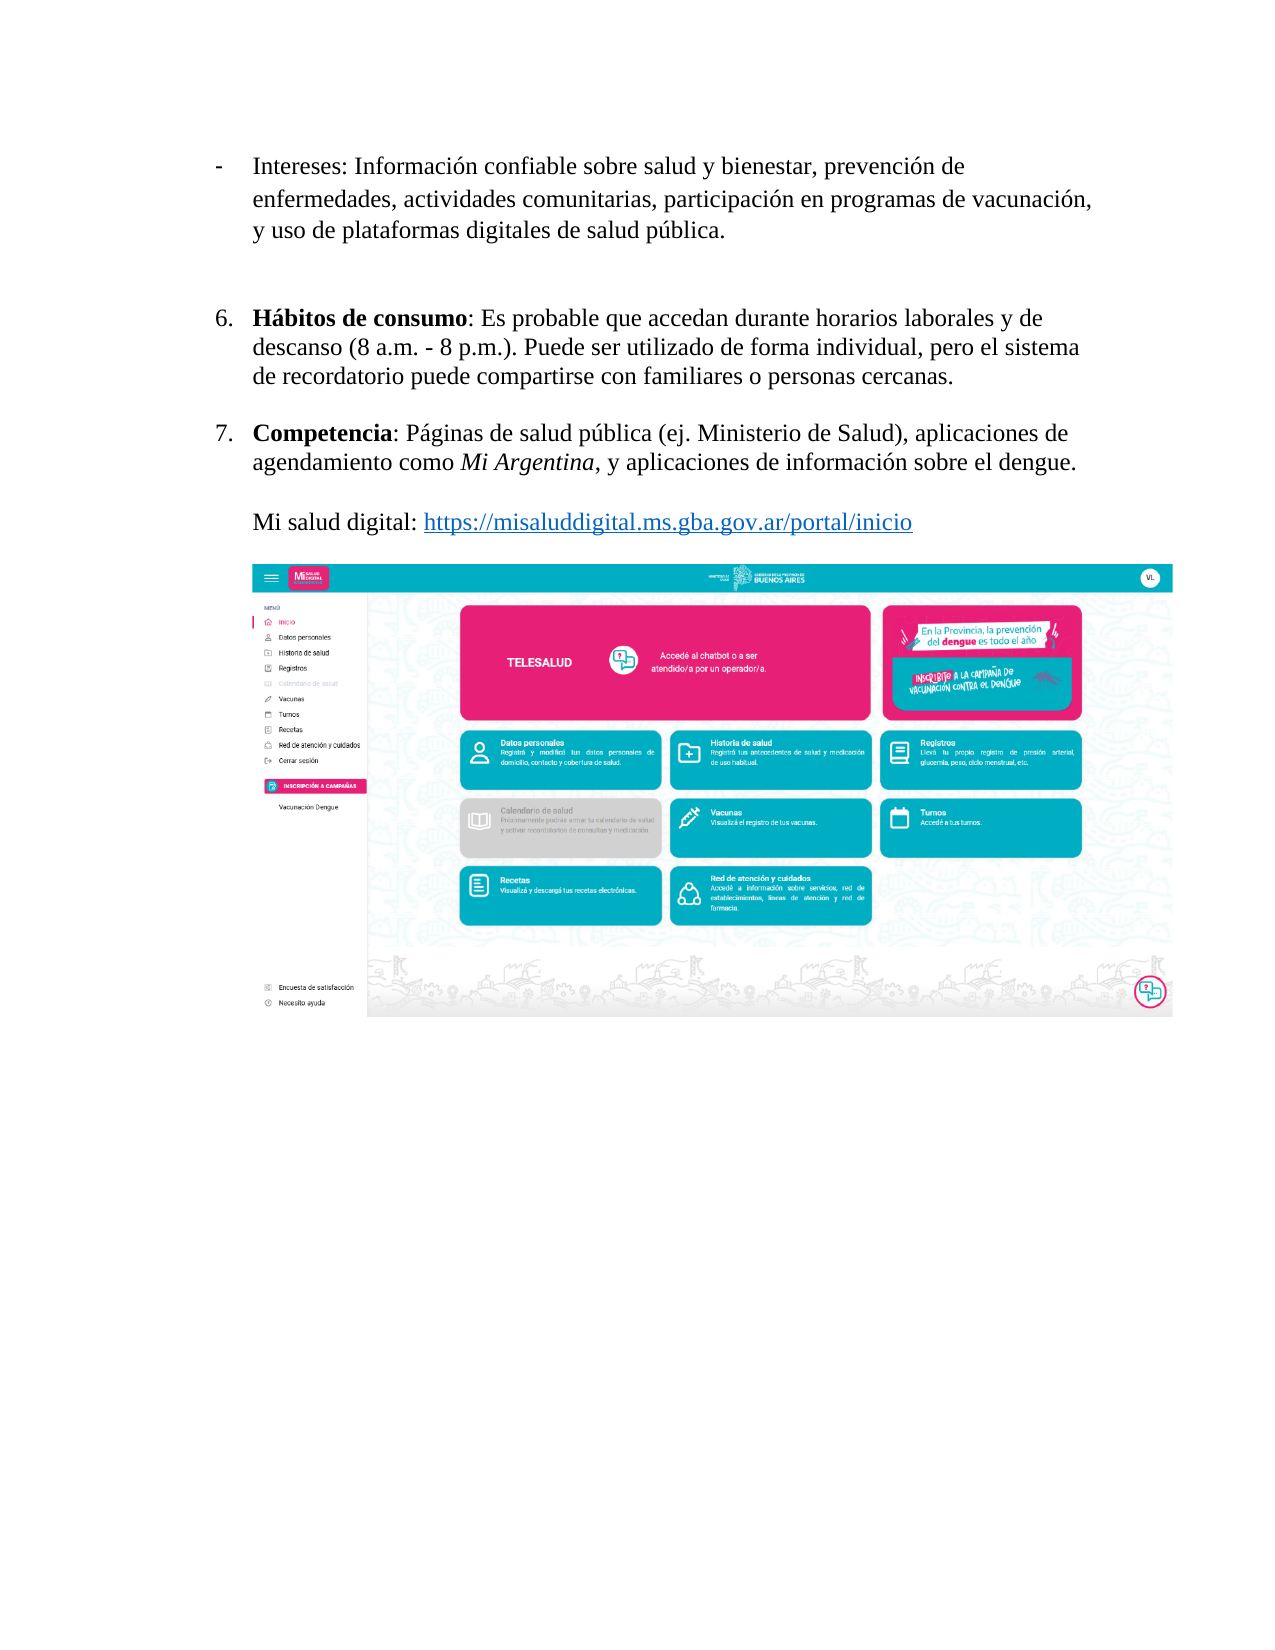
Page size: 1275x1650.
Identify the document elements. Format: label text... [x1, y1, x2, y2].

picture [252, 564, 1173, 1017]
list Competencia: Páginas de salud pública (ej. Ministerio de Salud), aplicaciones de agendamiento como Mi Argentina, y aplicaciones de información sobre el dengue. [215, 418, 1098, 476]
list Intereses: Información confiable sobre salud y bienestar, prevención de enfermedades, actividades comunitarias, participación en programas de vacunación, y uso de plataformas digitales de salud pública. [215, 148, 1098, 244]
list Mi salud digital: https://misaluddigital.ms.gba.gov.ar/portal/inicio [252, 507, 1098, 536]
list Hábitos de consumo: Es probable que accedan durante horarios laborales y de descanso (8 a.m. - 8 p.m.). Puede ser utilizado de forma individual, pero el sistema de recordatorio puede compartirse con familiares o personas cercanas. [215, 303, 1098, 390]
